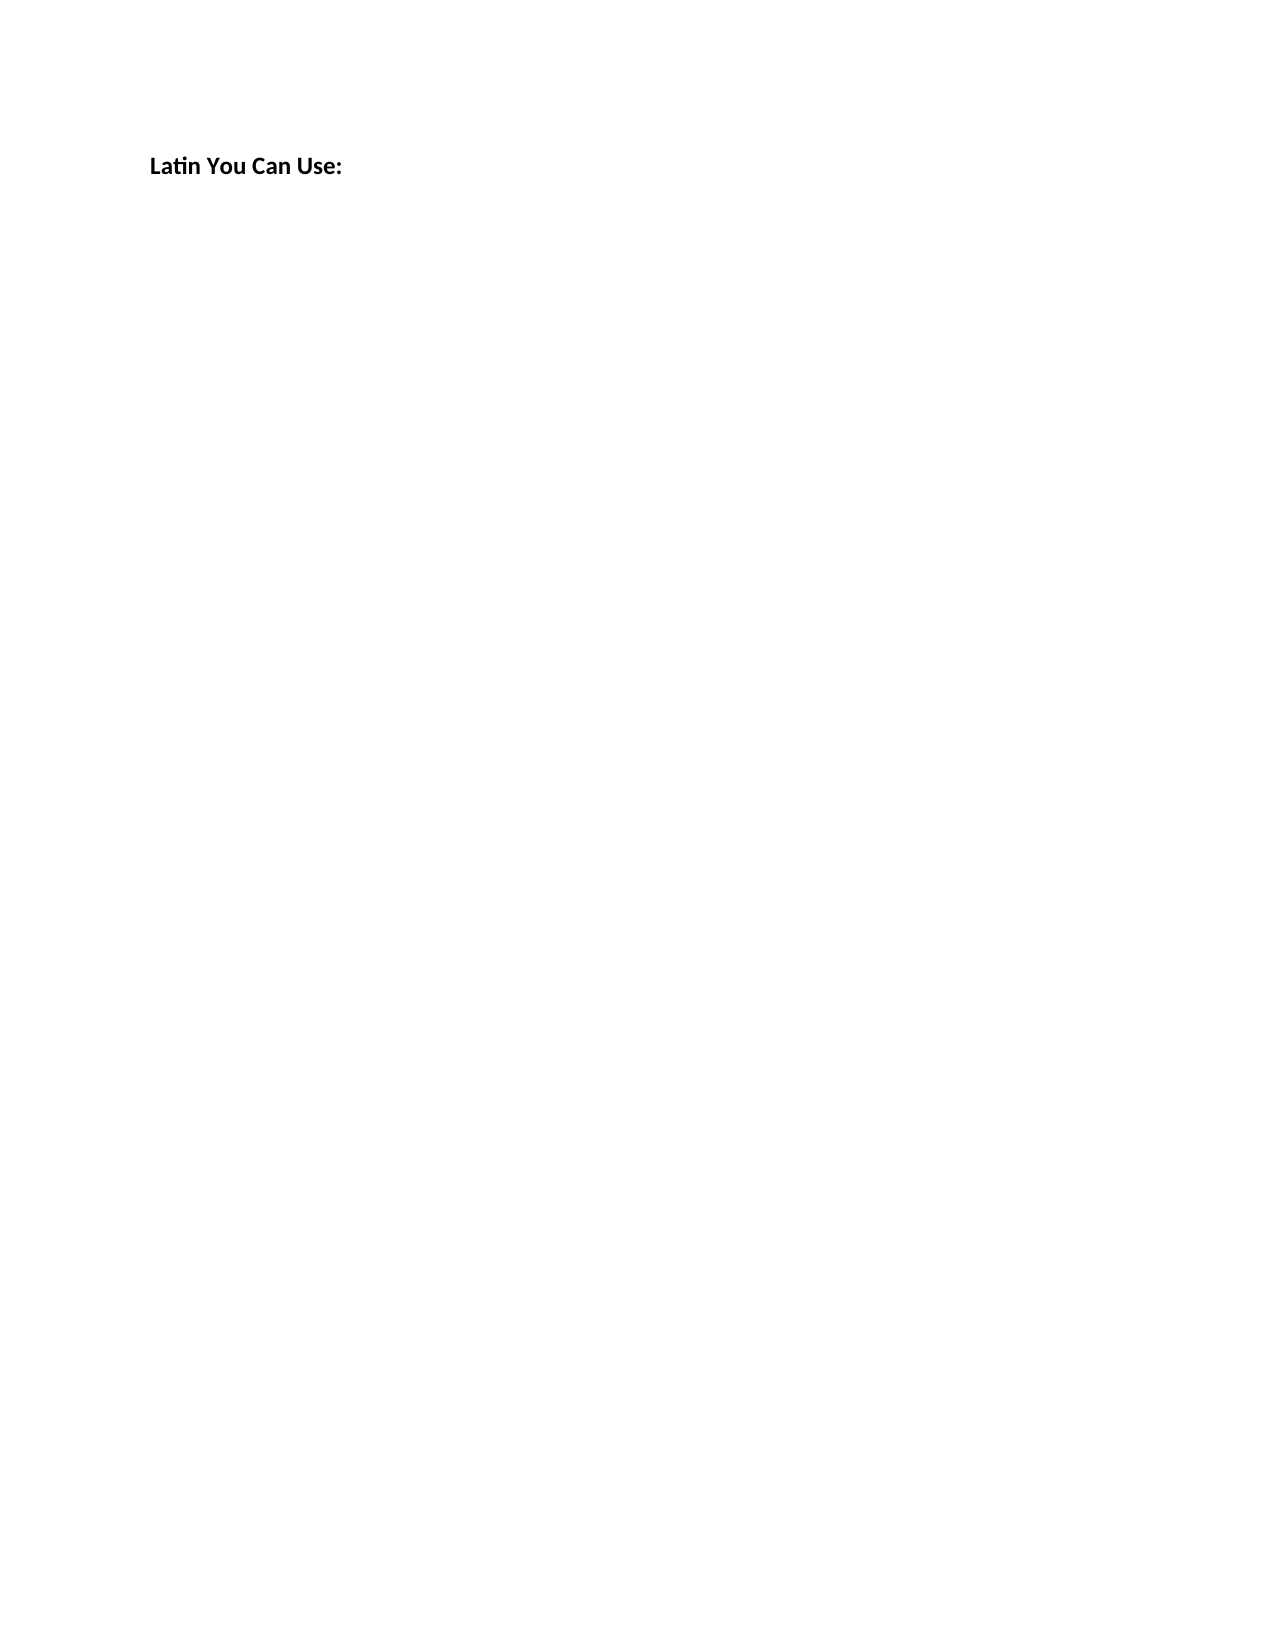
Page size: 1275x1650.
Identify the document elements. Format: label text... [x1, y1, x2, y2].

text Latin You Can Use: [150, 150, 1125, 181]
